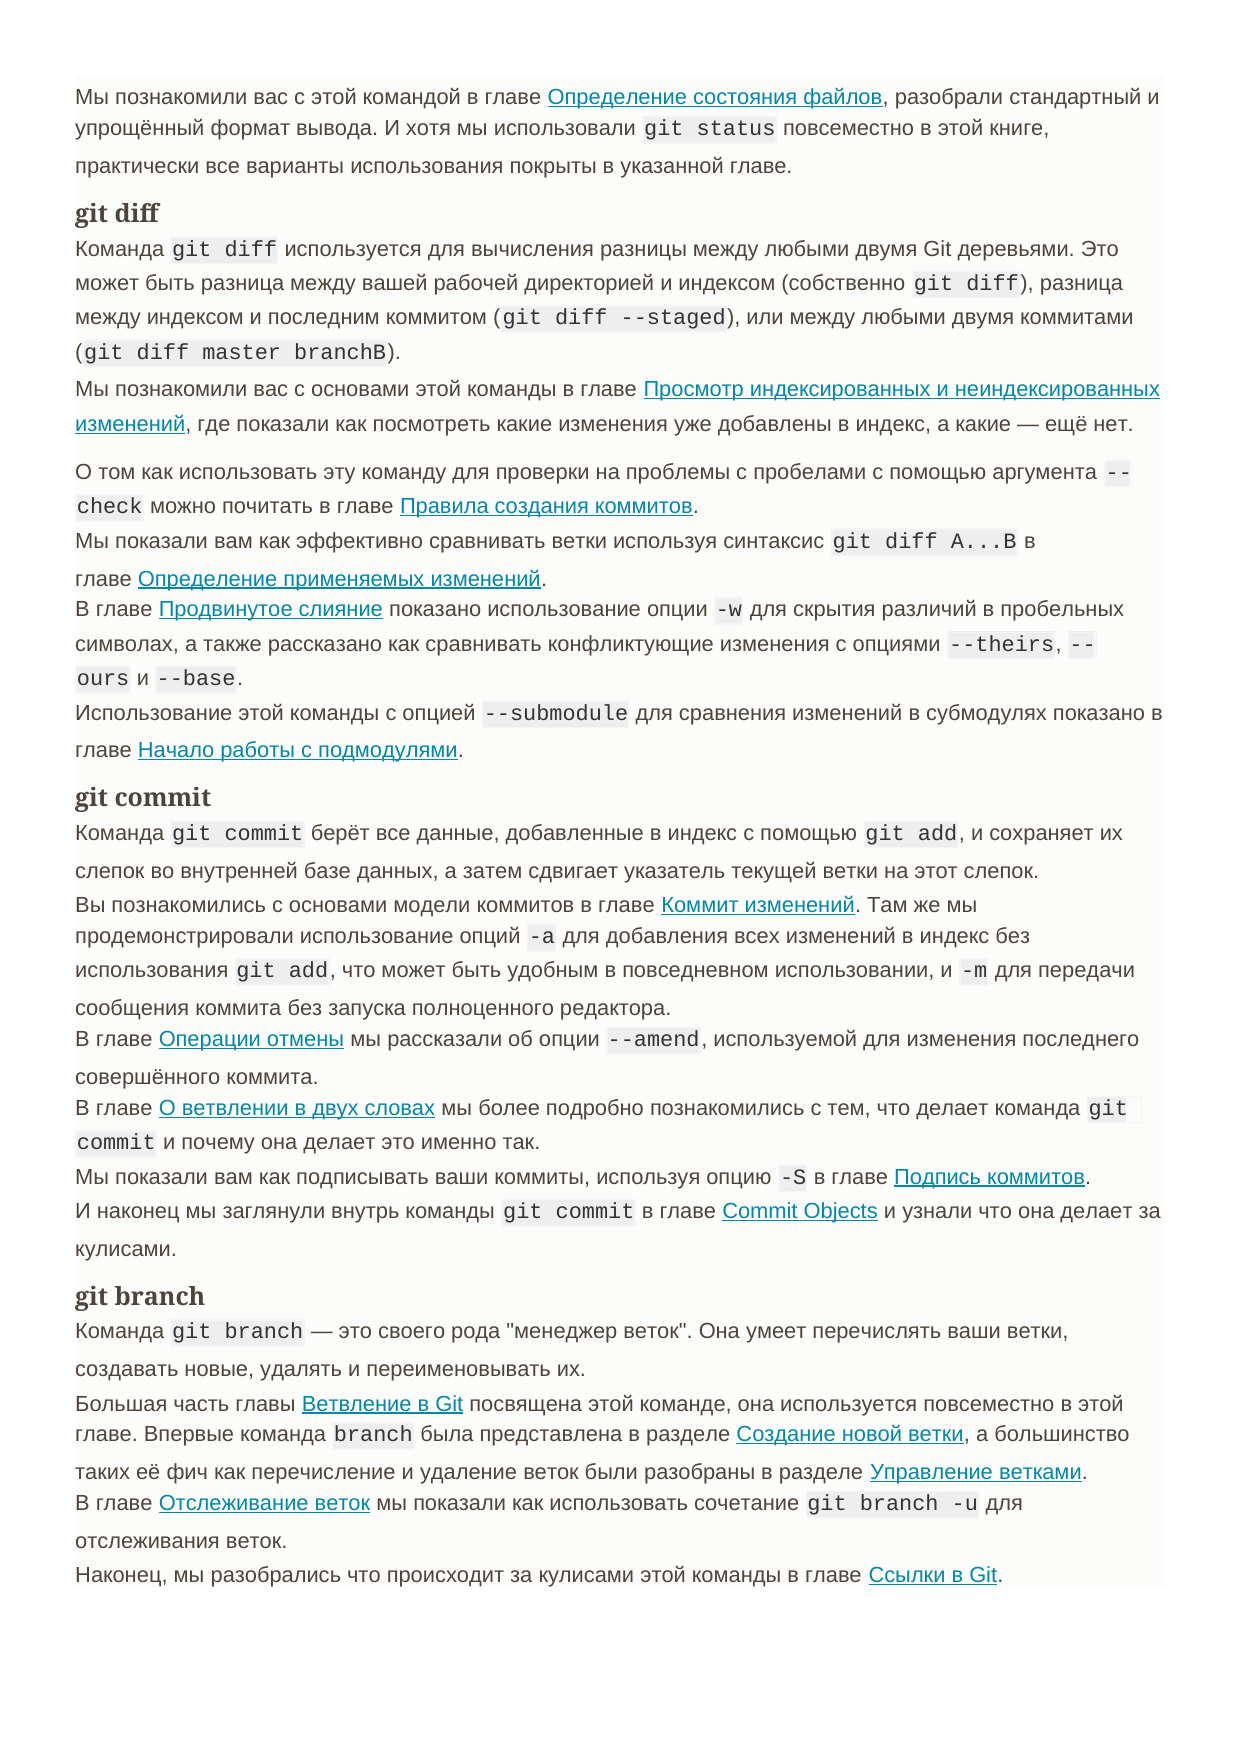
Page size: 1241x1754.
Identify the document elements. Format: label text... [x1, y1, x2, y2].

subtitle git commit [75, 762, 1165, 814]
text В главе Отслеживание веток мы показали как использовать сочетание git branch -u для отслеживания веток. [75, 1484, 1165, 1553]
picture [971, 1172, 976, 1181]
picture [888, 1467, 892, 1479]
text Использование этой команды с опцией --submodule для сравнения изменений в субмодулях показано в главе Начало работы с подмодулями. [75, 694, 1165, 762]
text Вы познакомились с основами модели коммитов в главе Коммит изменений. Там же мы продемонстрировали использование опций -a для добавления всех изменений в индекс без использования git add, что может быть удобным в повседневном использовании, и -m для передачи сообщения коммита без запуска полноценного редактора. [75, 883, 1165, 1020]
text Команда git commit берёт все данные, добавленные в индекс с помощью git add, и сохраняет их слепок во внутренней базе данных, а затем сдвигает указатель текущей ветки на этот слепок. [75, 814, 1165, 883]
text И наконец мы заглянули внутрь команды git commit в главе Commit Objects и узнали что она делает за кулисами. [75, 1192, 1165, 1261]
text Мы познакомили вас с основами этой команды в главе Просмотр индексированных и неиндексированных изменений, где показали как посмотреть какие изменения уже добавлены в индекс, а какие — ещё нет. [75, 367, 1165, 436]
text О том как использовать эту команду для проверки на проблемы с пробелами с помощью аргумента --check можно почитать в главе Правила создания коммитов. [75, 453, 1165, 522]
picture [939, 1172, 943, 1184]
text Мы показали вам как эффективно сравнивать ветки используя синтаксис git diff A...B в главе Определение применяемых изменений. [75, 522, 1165, 591]
picture [159, 574, 163, 586]
subtitle git branch [75, 1261, 1165, 1312]
subtitle git diff [75, 178, 1165, 230]
text Команда git branch — это своего рода "менеджер веток". Она умеет перечислять ваши ветки, создавать новые, удалять и переименовывать их. [75, 1312, 1165, 1381]
text Мы показали вам как подписывать ваши коммиты, используя опцию -S в главе Подпись коммитов. [75, 1158, 1165, 1192]
text Большая часть главы Ветвление в Git посвящена этой команде, она используется повсеместно в этой главе. Впервые команда branch была представлена в разделе Создание новой ветки, а большинство таких её фич как перечисление и удаление веток были разобраны в разделе Управление ветками. [75, 1381, 1165, 1484]
text Мы познакомили вас с этой командой в главе Определение состояния файлов, разобрали стандартный и упрощённый формат вывода. И хотя мы использовали git status повсеместно в этой книге, практически все варианты использования покрыты в указанной главе. [75, 75, 1165, 178]
text Наконец, мы разобрались что происходит за кулисами этой команды в главе Ссылки в Git. [75, 1553, 1165, 1587]
text Команда git diff используется для вычисления разницы между любыми двумя Git деревьями. Это может быть разница между вашей рабочей директорией и индексом (собственно git diff), разница между индексом и последним коммитом (git diff --staged), или между любыми двумя коммитами (git diff master branchB). [75, 230, 1165, 367]
text В главе Продвинутое слияние показано использование опции -w для скрытия различий в пробельных символах, а также рассказано как сравнивать конфликтующие изменения с опциями --theirs, --ours и --base. [75, 591, 1165, 694]
text В главе О ветвлении в двух словах мы более подробно познакомились с тем, что делает команда git commit и почему она делает это именно так. [75, 1089, 1165, 1158]
text В главе Операции отмены мы рассказали об опции --amend, используемой для изменения последнего совершённого коммита. [75, 1020, 1165, 1089]
